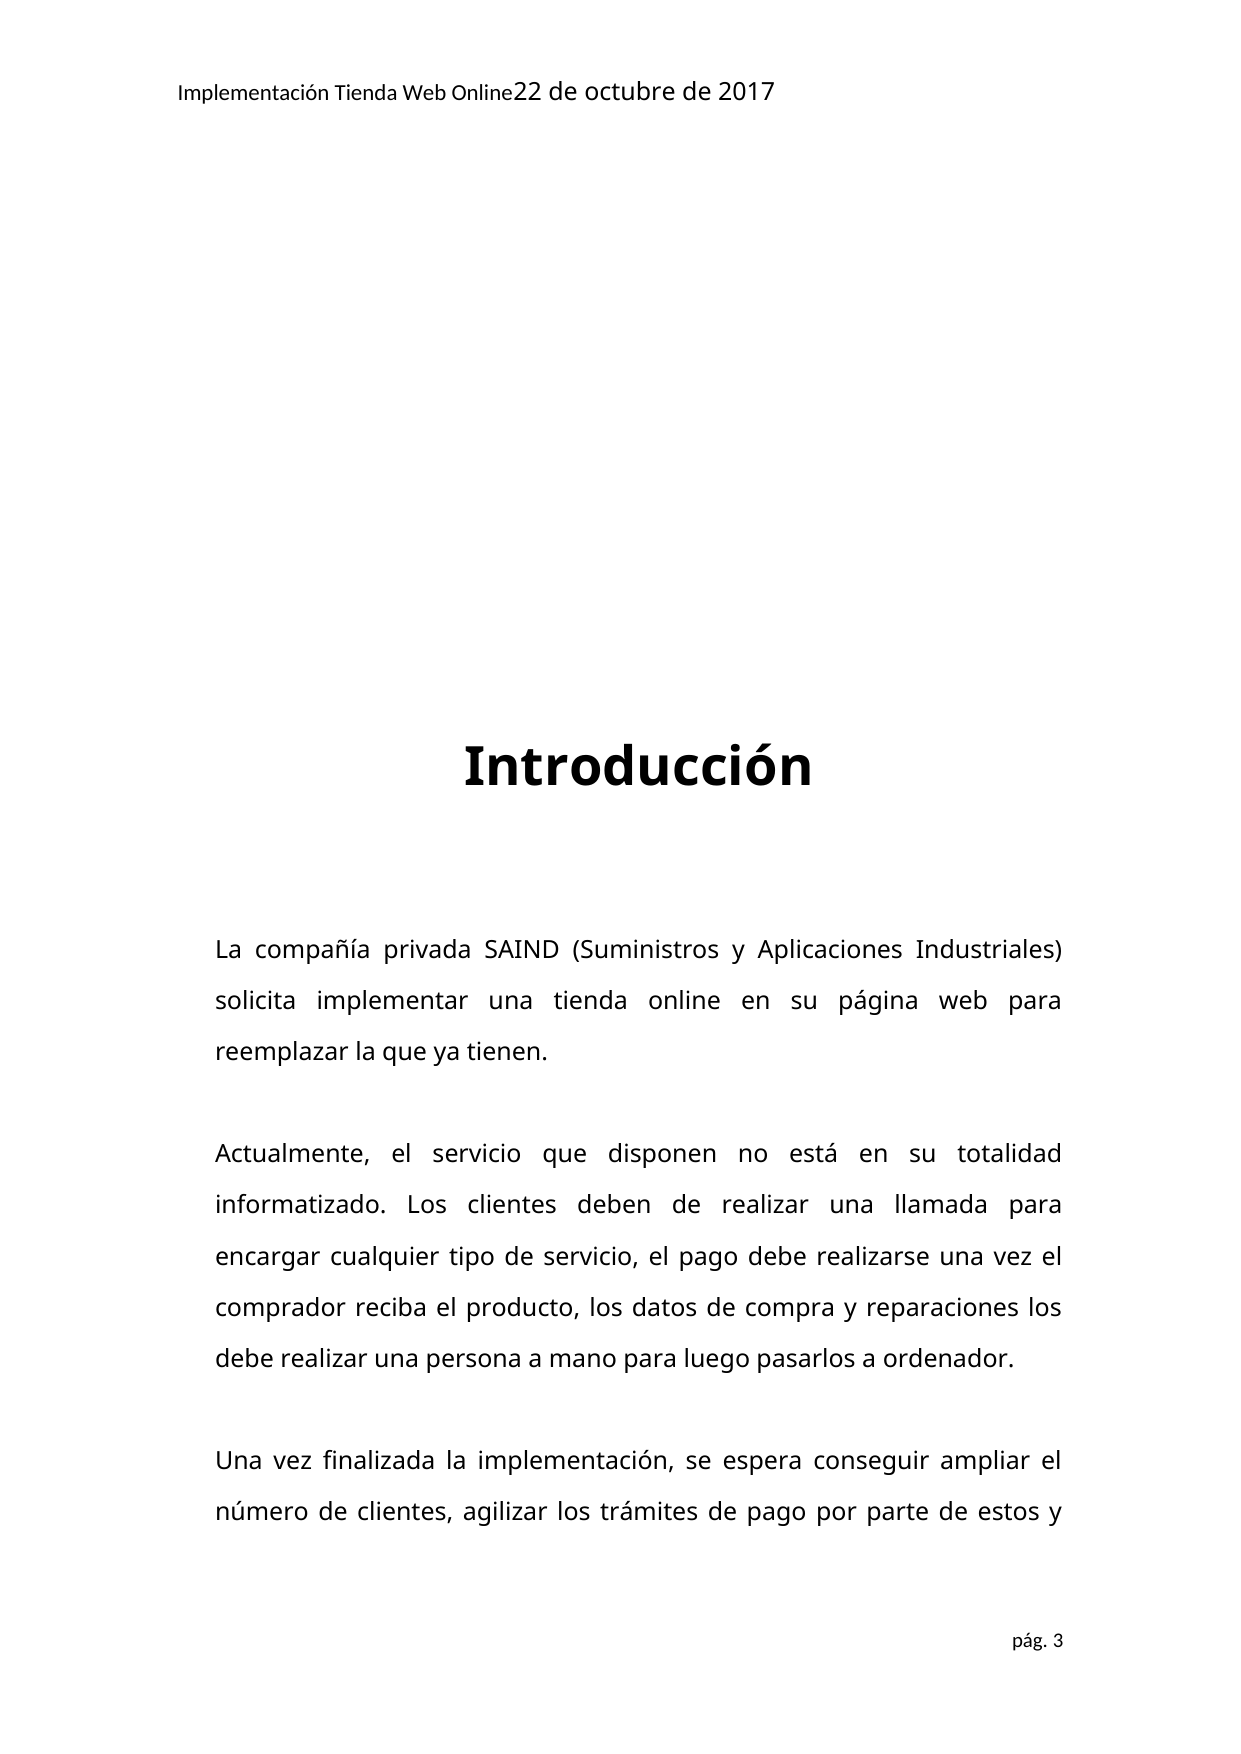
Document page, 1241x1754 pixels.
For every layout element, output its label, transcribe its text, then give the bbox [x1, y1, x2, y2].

text La compañía privada SAIND (Suministros y Aplicaciones Industriales) solicita implementar una tienda online en su página web para reemplazar la que ya tienen. [215, 932, 1063, 1068]
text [215, 1442, 1063, 1527]
text Introducción [215, 728, 1063, 802]
text Actualmente, el servicio que disponen no está en su totalidad informatizado. Los clientes deben de realizar una llamada para encargar cualquier tipo de servicio, el pago debe realizarse una vez el comprador reciba el producto, los datos de compra y reparaciones los debe realizar una persona a mano para luego pasarlos a ordenador. [215, 1136, 1063, 1374]
